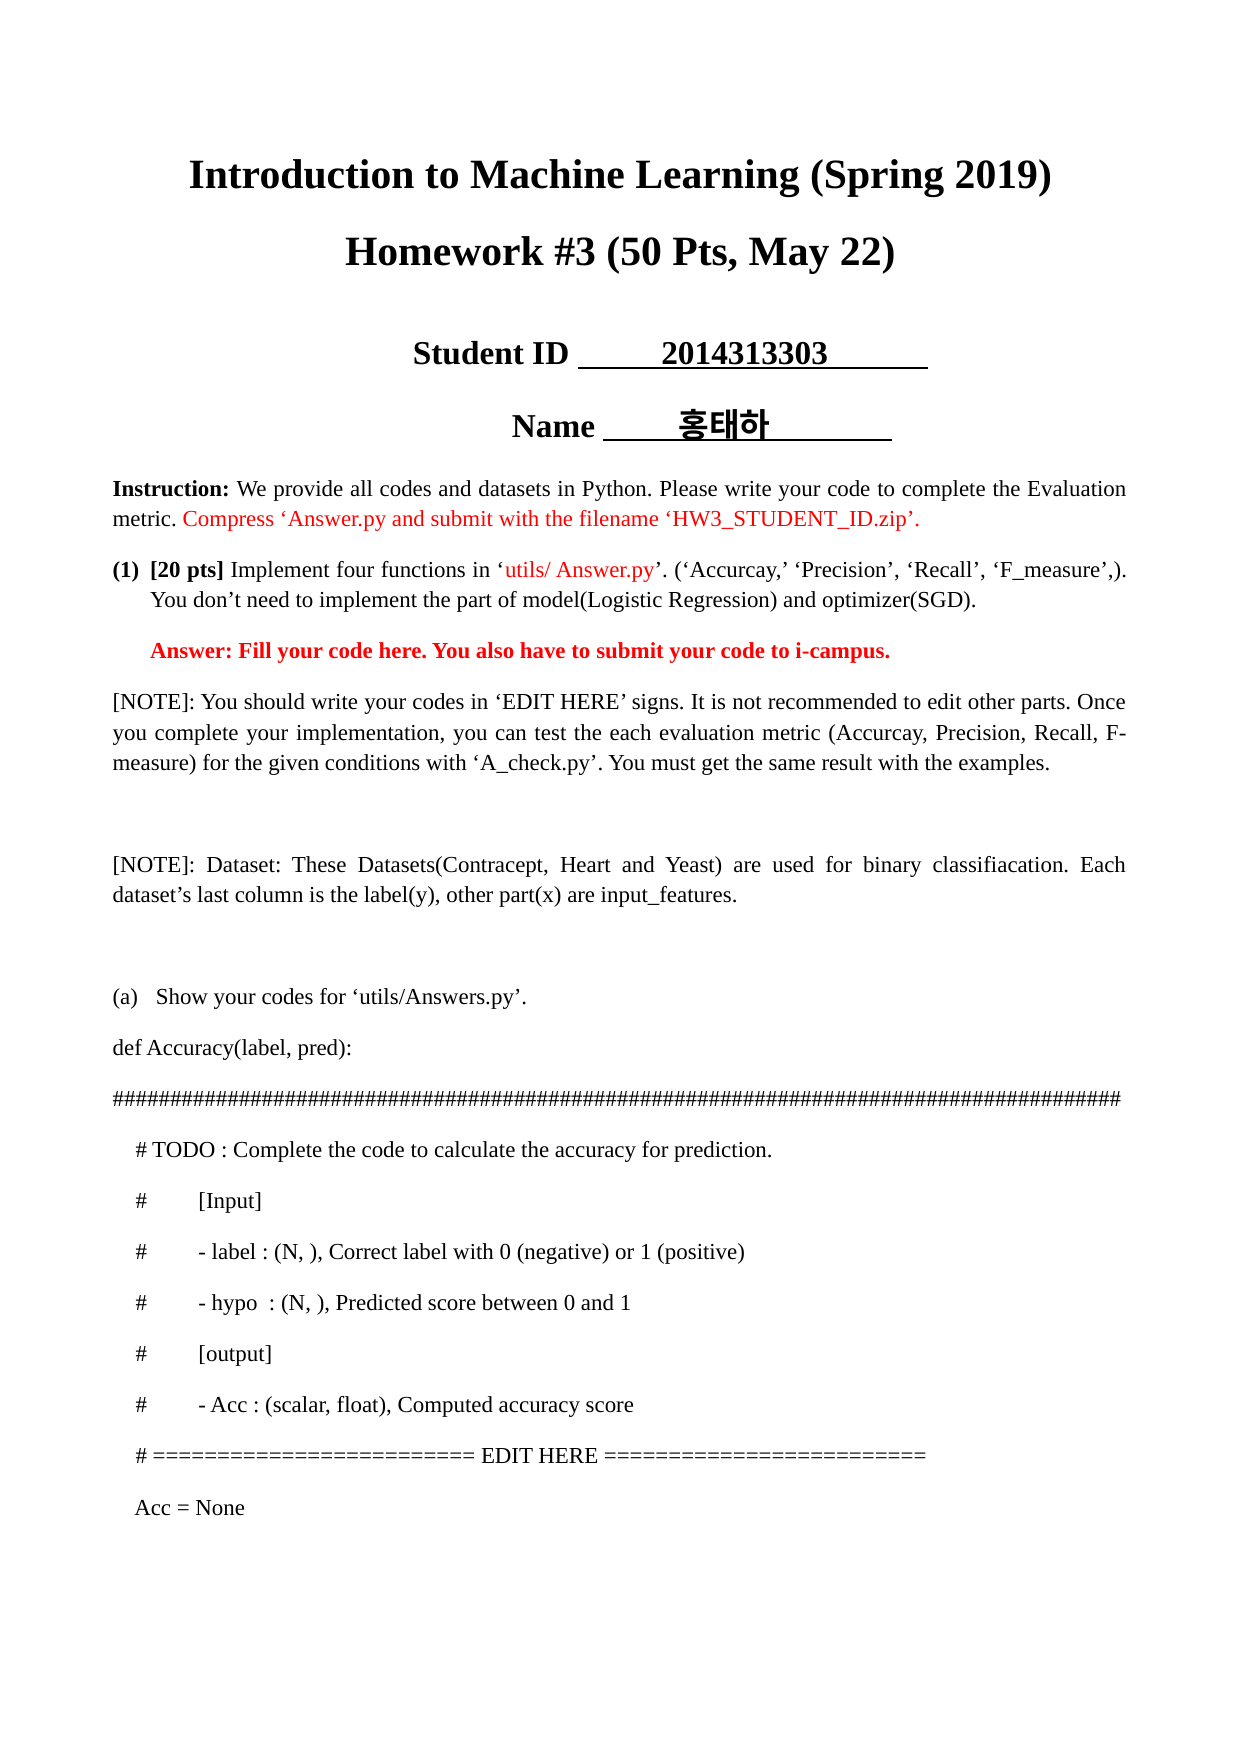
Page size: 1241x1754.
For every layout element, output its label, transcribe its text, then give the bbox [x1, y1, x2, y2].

text # ========================= EDIT HERE ========================= [112, 1442, 1128, 1469]
text # [Input] [112, 1187, 1128, 1214]
text Homework #3 (50 Pts, May 22) [112, 226, 1128, 274]
text Introduction to Machine Learning (Spring 2019) [112, 150, 1128, 198]
text Name 홍태하 [112, 398, 1128, 447]
text # TODO : Complete the code to calculate the accuracy for prediction. [112, 1136, 1128, 1163]
list Show your codes for ‘utils/Answers.py’. [112, 983, 1128, 1009]
text Student ID 2014313303 [112, 334, 1128, 372]
list [20 pts] Implement four functions in ‘utils/ Answer.py’. (‘Accurcay,’ ‘Precision’, ‘Recall’, ‘F_measure’,). You don’t need to implement the part of model(Logistic Regression) and optimizer(SGD). [112, 556, 1128, 613]
text Instruction: We provide all codes and datasets in Python. Please write your code to complete the Evaluation metric. Compress ‘Answer.py and submit with the filename ‘HW3_STUDENT_ID.zip’. [112, 475, 1128, 531]
text # - hypo : (N, ), Predicted score between 0 and 1 [112, 1289, 1128, 1316]
list Answer: Fill your code here. You also have to submit your code to i-campus. [150, 637, 1128, 664]
text [NOTE]: Dataset: These Datasets(Contracept, Heart and Yeast) are used for binary classifiacation. Each dataset’s last column is the label(y), other part(x) are input_features. [112, 851, 1128, 907]
text ######################################################################################## [112, 1085, 1128, 1112]
list [NOTE]: You should write your codes in ‘EDIT HERE’ signs. It is not recommended to edit other parts. Once you complete your implementation, you can test the each evaluation metric (Accurcay, Precision, Recall, F-measure) for the given conditions with ‘A_check.py’. You must get the same result with the examples. [112, 688, 1128, 775]
text # [output] [112, 1340, 1128, 1367]
text Acc = None [112, 1493, 1128, 1520]
text def Accuracy(label, pred): [112, 1034, 1128, 1061]
text # - Acc : (scalar, float), Computed accuracy score [112, 1391, 1128, 1418]
text # - label : (N, ), Correct label with 0 (negative) or 1 (positive) [112, 1238, 1128, 1265]
